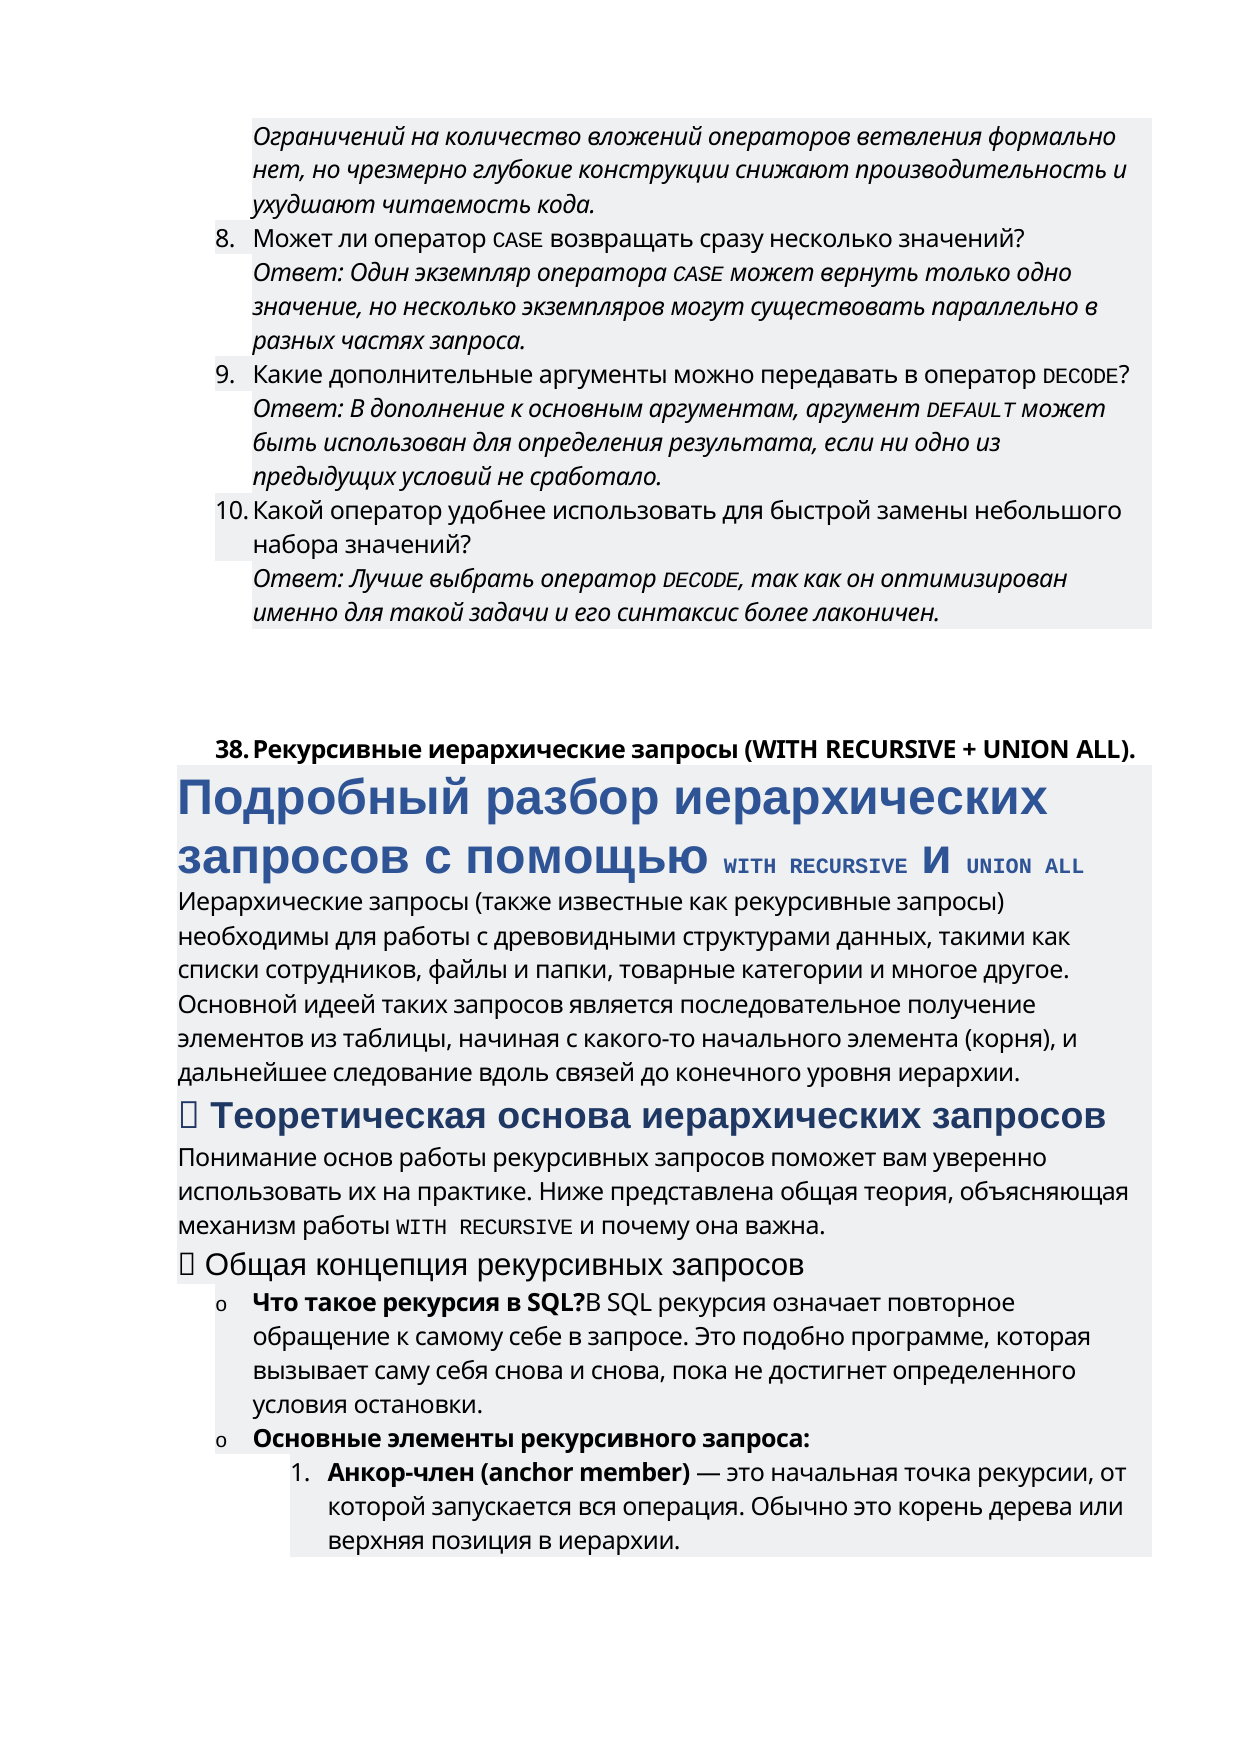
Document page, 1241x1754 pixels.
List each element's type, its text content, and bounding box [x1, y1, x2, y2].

subtitle Подробный разбор иерархических запросов с помощью WITH RECURSIVE и UNION ALL [177, 765, 1152, 884]
text Понимание основ работы рекурсивных запросов поможет вам уверенно использовать их на практике. Ниже представлена общая теория, объясняющая механизм работы WITH RECURSIVE и почему она важна. [177, 1139, 1152, 1242]
subtitle 🌳 Общая концепция рекурсивных запросов [177, 1242, 1152, 1284]
text Ограничений на количество вложений операторов ветвления формально нет, но чрезмерно глубокие конструкции снижают производительность и ухудшают читаемость кода. [252, 118, 1152, 220]
list Какой оператор удобнее использовать для быстрой замены небольшого набора значений? [215, 493, 1152, 561]
list Анкор-член (anchor member) — это начальная точка рекурсии, от которой запускается вся операция. Обычно это корень дерева или верхняя позиция в иерархии. [290, 1454, 1152, 1557]
text Ответ: В дополнение к основным аргументам, аргумент DEFAULT может быть использован для определения результата, если ни одно из предыдущих условий не сработало. [252, 391, 1152, 493]
list Основные элементы рекурсивного запроса: [215, 1421, 1152, 1454]
list Рекурсивные иерархические запросы (WITH RECURSIVE + UNION ALL). [215, 731, 1152, 765]
list Что такое рекурсия в SQL?В SQL рекурсия означает повторное обращение к самому себе в запросе. Это подобно программе, которая вызывает саму себя снова и снова, пока не достигнет определенного условия остановки. [215, 1284, 1152, 1421]
list Может ли оператор CASE возвращать сразу несколько значений? [215, 220, 1152, 254]
text Ответ: Лучше выбрать оператор DECODE, так как он оптимизирован именно для такой задачи и его синтаксис более лаконичен. [252, 561, 1152, 629]
list Какие дополнительные аргументы можно передавать в оператор DECODE? [215, 357, 1152, 391]
text Ответ: Один экземпляр оператора CASE может вернуть только одно значение, но несколько экземпляров могут существовать параллельно в разных частях запроса. [252, 254, 1152, 357]
text Иерархические запросы (также известные как рекурсивные запросы) необходимы для работы с древовидными структурами данных, такими как списки сотрудников, файлы и папки, товарные категории и многое другое. Основной идеей таких запросов является последовательное получение элементов из таблицы, начиная с какого-то начального элемента (корня), и дальнейшее следование вдоль связей до конечного уровня иерархии. [177, 884, 1152, 1088]
subtitle 🔗 Теоретическая основа иерархических запросов [177, 1088, 1152, 1139]
